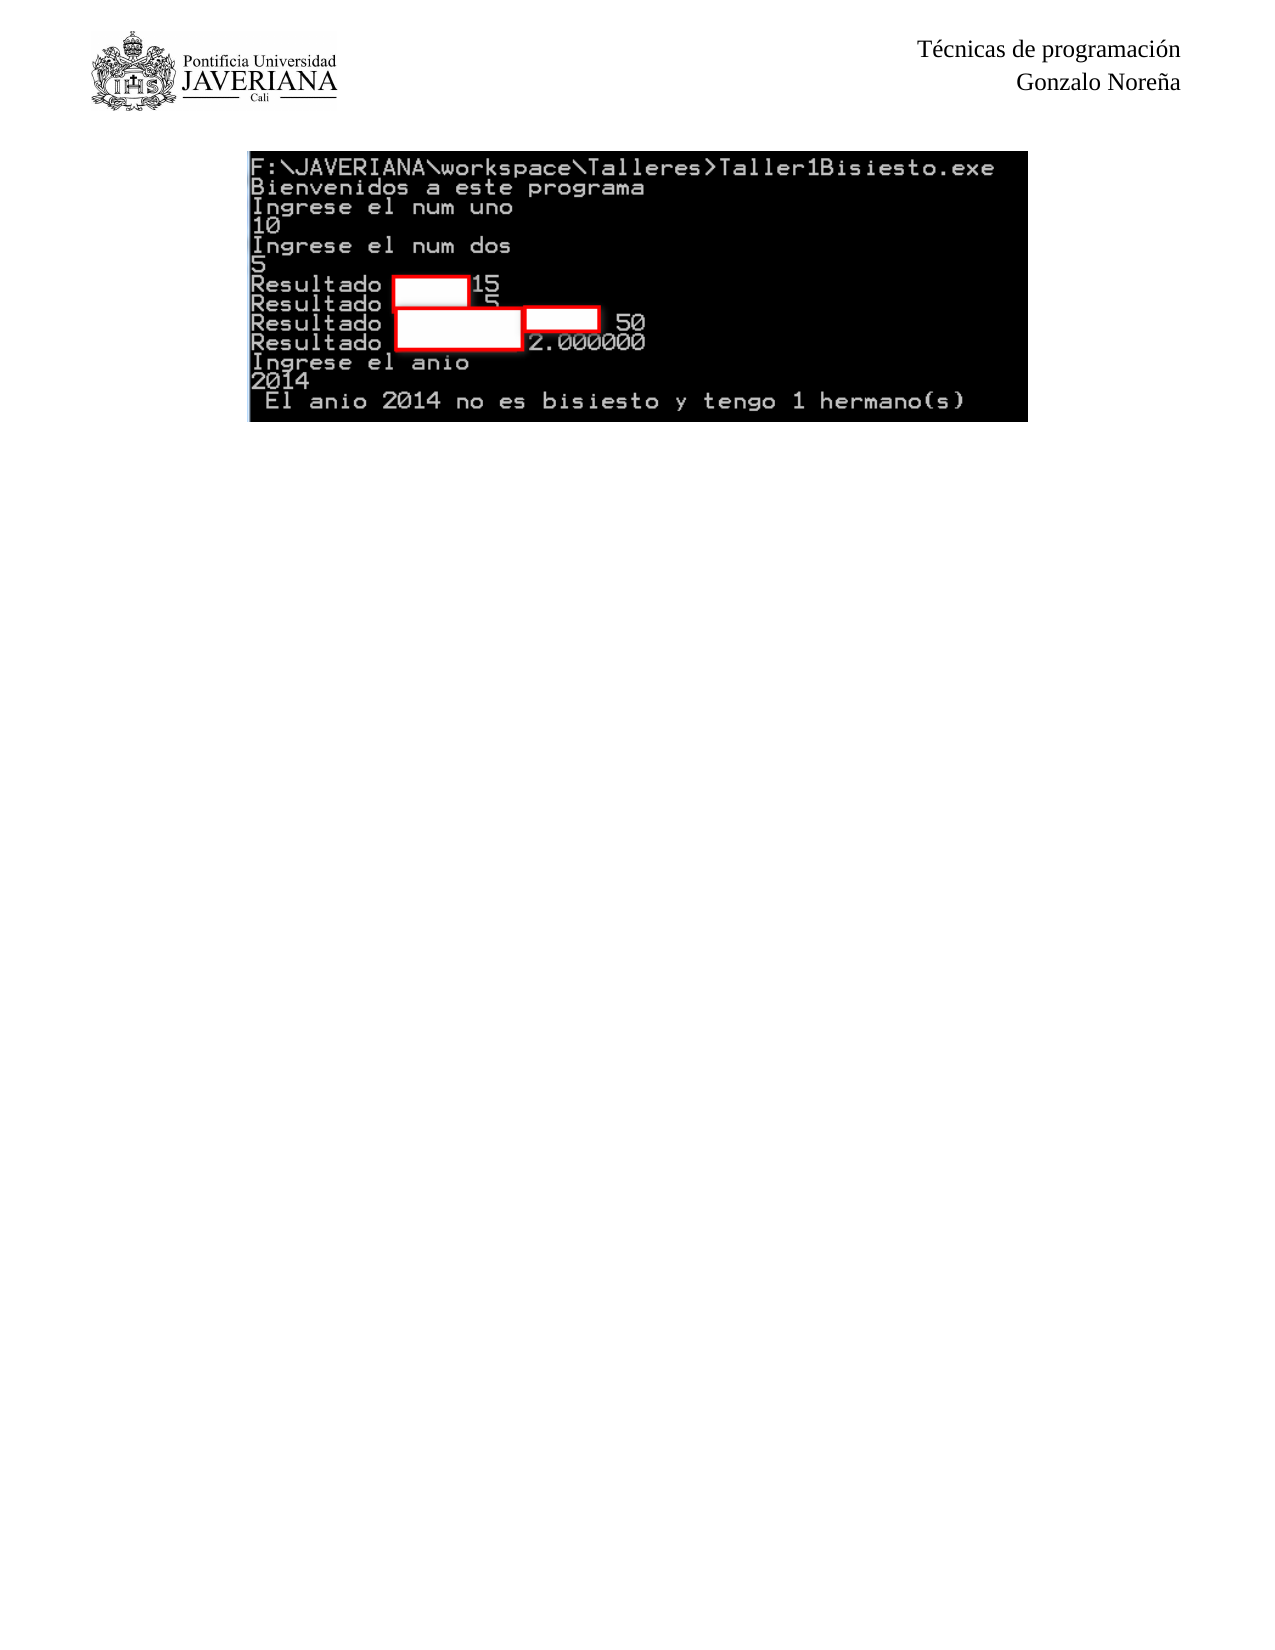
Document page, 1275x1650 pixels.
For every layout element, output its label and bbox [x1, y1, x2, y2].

picture [247, 151, 1028, 422]
picture [91, 31, 338, 111]
